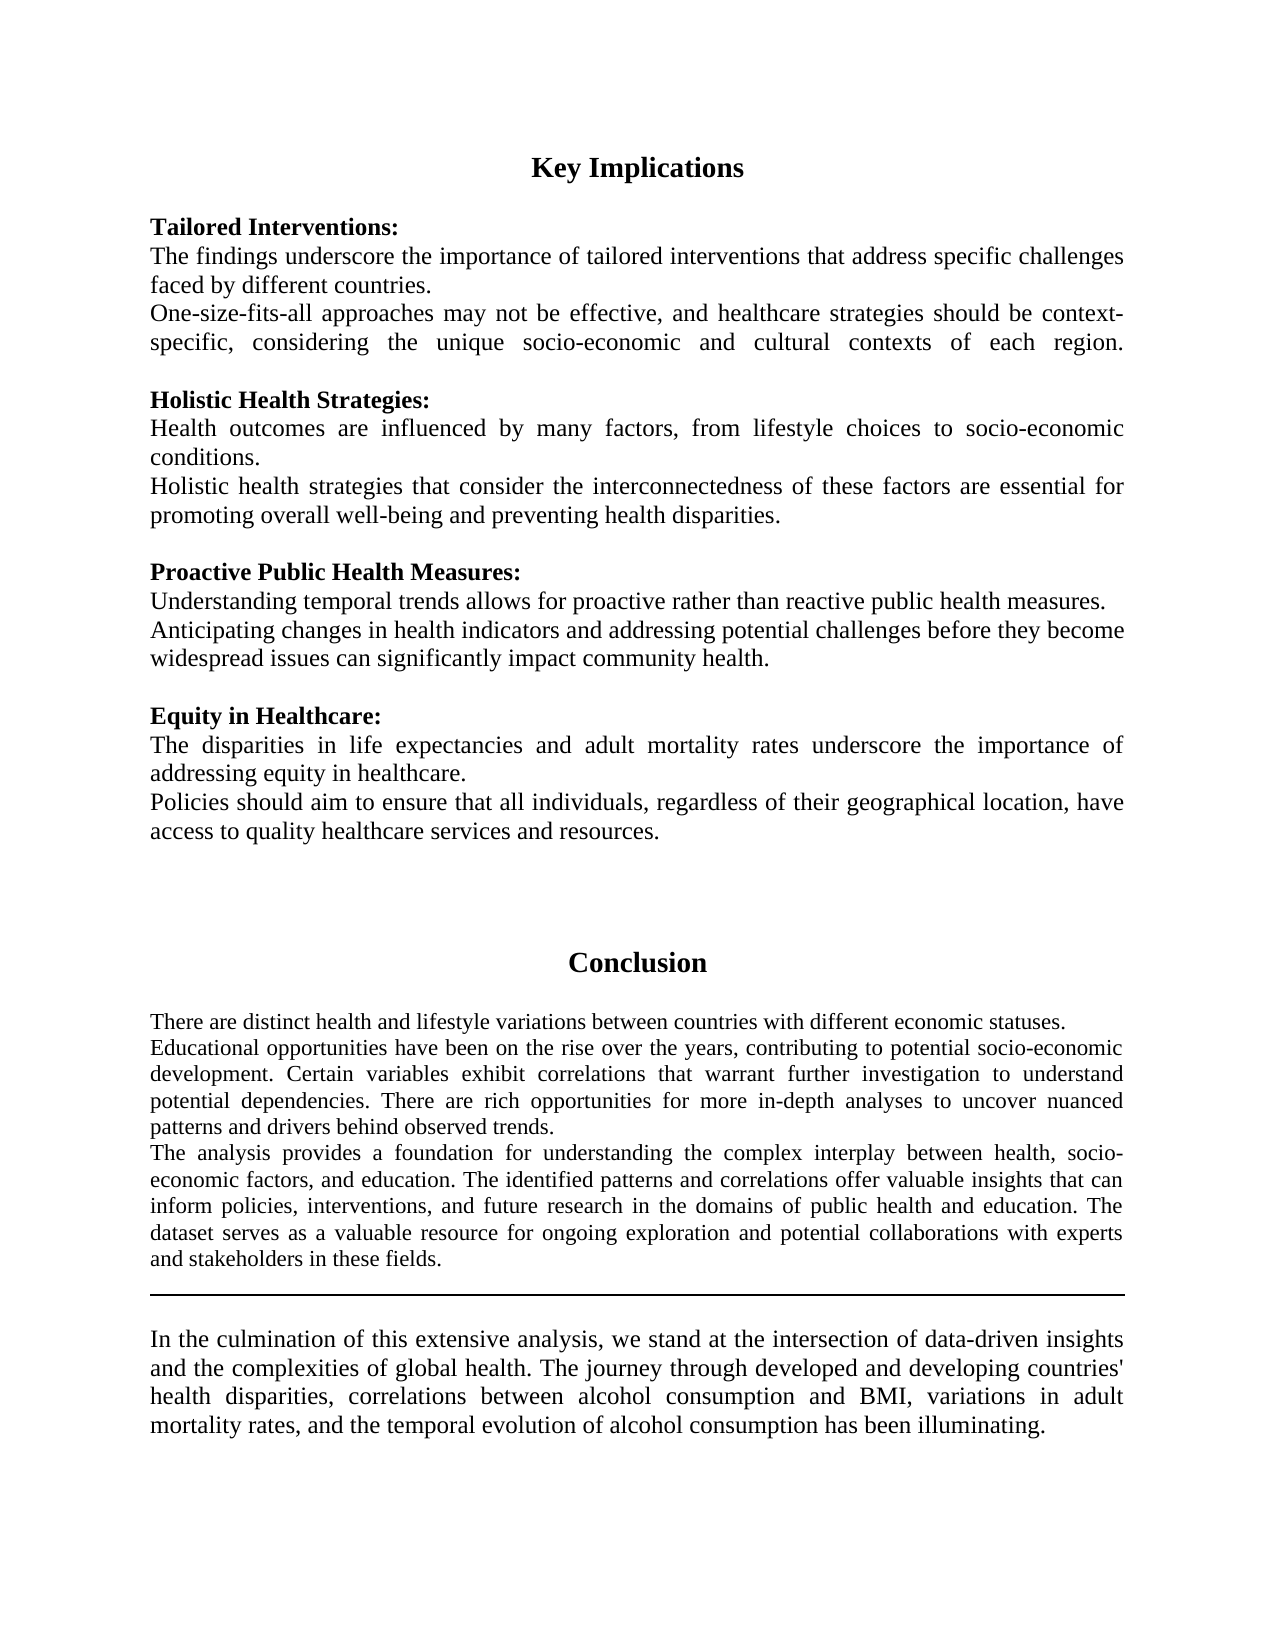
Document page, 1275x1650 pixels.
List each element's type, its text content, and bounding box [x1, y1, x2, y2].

text In the culmination of this extensive analysis, we stand at the intersection of data-driven insights and the complexities of global health. The journey through developed and developing countries' health disparities, correlations between alcohol consumption and BMI, variations in adult mortality rates, and the temporal evolution of alcohol consumption has been illuminating. [150, 1324, 1125, 1439]
text Equity in Healthcare: [150, 701, 1125, 730]
text Holistic Health Strategies: [150, 385, 1125, 413]
text Anticipating changes in health indicators and addressing potential challenges before they become widespread issues can significantly impact community health. [150, 615, 1125, 672]
text Health outcomes are influenced by many factors, from lifestyle choices to socio-economic conditions. [150, 413, 1125, 471]
text The findings underscore the importance of tailored interventions that address specific challenges faced by different countries. [150, 241, 1125, 298]
text The disparities in life expectancies and adult mortality rates underscore the importance of addressing equity in healthcare. [150, 730, 1125, 787]
text Tailored Interventions: [150, 212, 1125, 241]
text Educational opportunities have been on the rise over the years, contributing to potential socio-economic development. Certain variables exhibit correlations that warrant further investigation to understand potential dependencies. There are rich opportunities for more in-depth analyses to uncover nuanced patterns and drivers behind observed trends. [150, 1034, 1125, 1139]
text Proactive Public Health Measures: [150, 557, 1125, 586]
text Key Implications [150, 150, 1125, 183]
text The analysis provides a foundation for understanding the complex interplay between health, socio-economic factors, and education. The identified patterns and correlations offer valuable insights that can inform policies, interventions, and future research in the domains of public health and education. The dataset serves as a valuable resource for ongoing exploration and potential collaborations with experts and stakeholders in these fields. [150, 1139, 1125, 1271]
text There are distinct health and lifestyle variations between countries with different economic statuses. [150, 1008, 1125, 1034]
text One-size-fits-all approaches may not be effective, and healthcare strategies should be context-specific, considering the unique socio-economic and cultural contexts of each region. [150, 298, 1125, 385]
text Understanding temporal trends allows for proactive rather than reactive public health measures. [150, 586, 1125, 615]
text Conclusion [150, 945, 1125, 979]
text Policies should aim to ensure that all individuals, regardless of their geographical location, have access to quality healthcare services and resources. [150, 787, 1125, 845]
text Holistic health strategies that consider the interconnectedness of these factors are essential for promoting overall well-being and preventing health disparities. [150, 471, 1125, 528]
